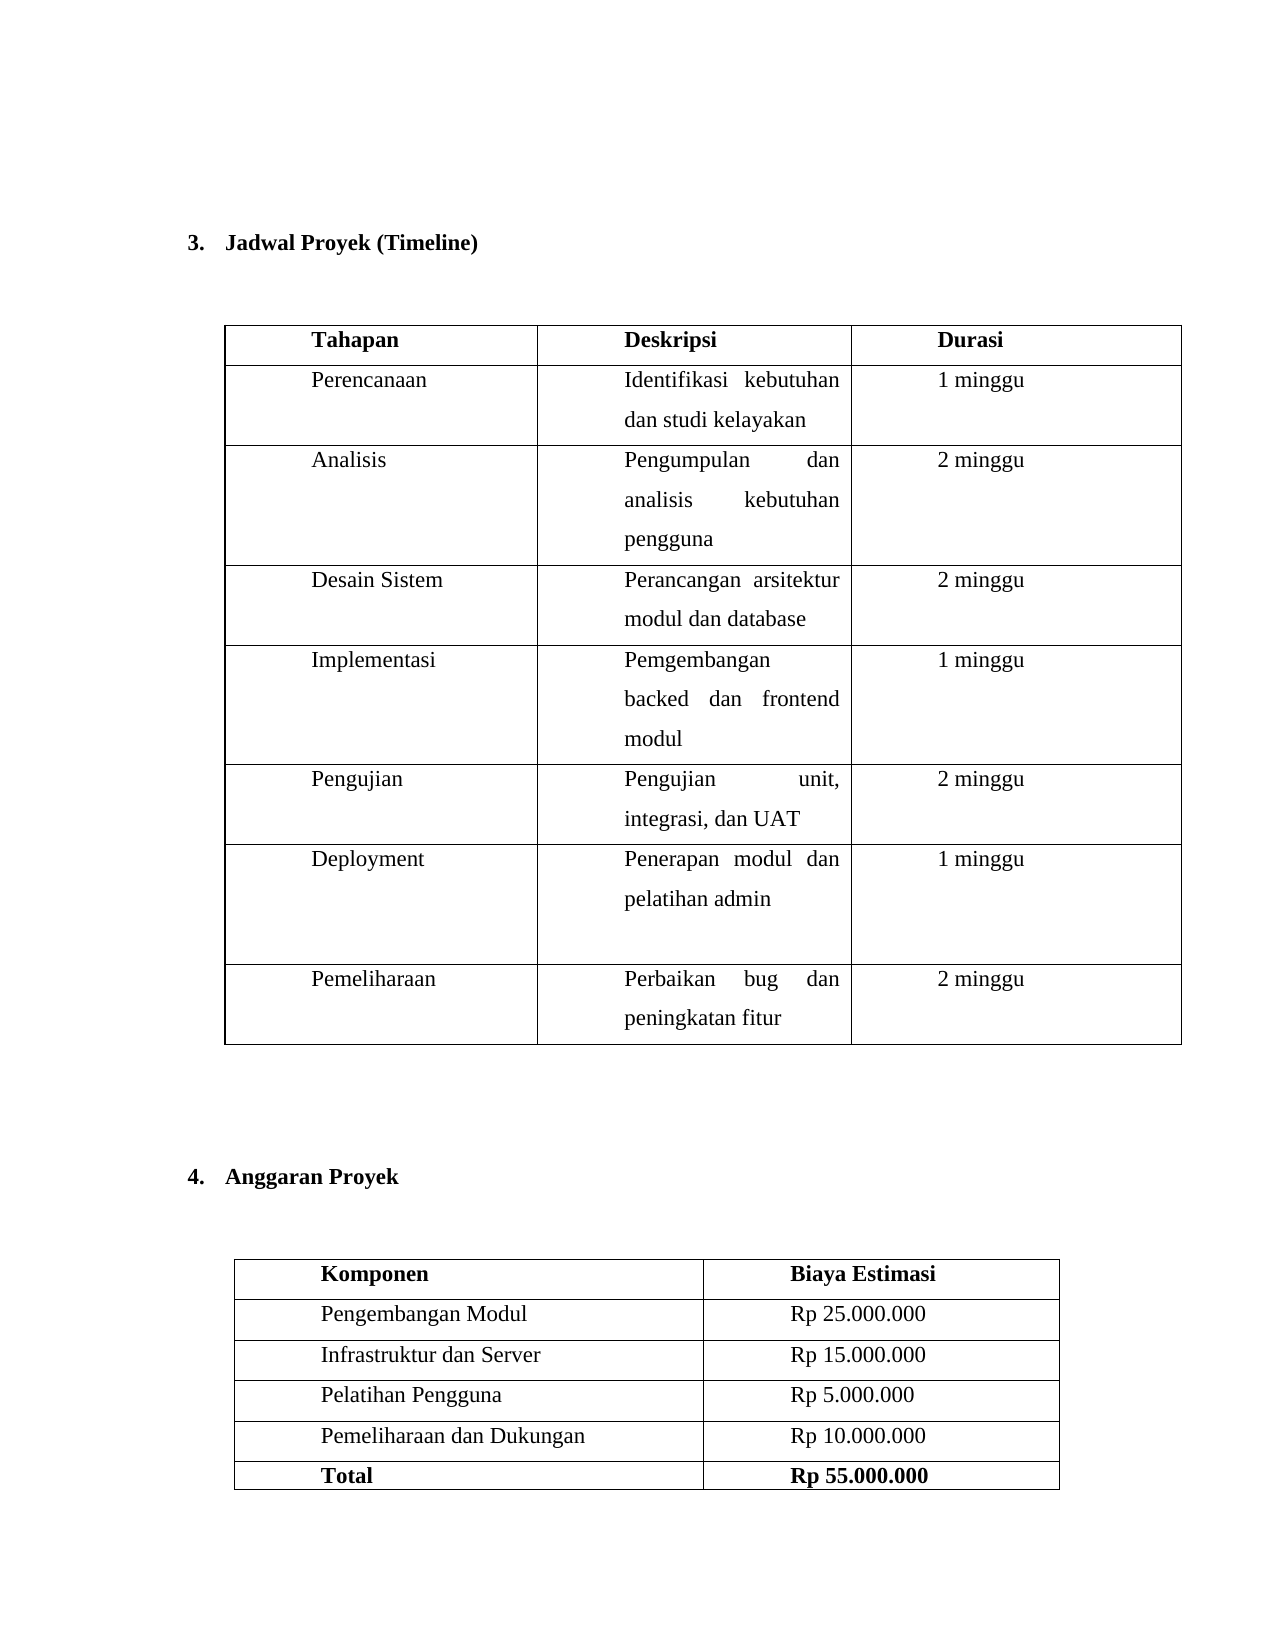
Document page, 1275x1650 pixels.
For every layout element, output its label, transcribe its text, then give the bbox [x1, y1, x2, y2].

table_cell Implementasi [226, 646, 537, 764]
table_cell 2 minggu [852, 965, 1181, 1043]
table_cell Perencanaan [226, 366, 537, 445]
table_cell Rp 55.000.000 [704, 1462, 1059, 1489]
table_cell 2 minggu [852, 446, 1181, 564]
table_cell Deployment [226, 845, 537, 963]
table_header Komponen [235, 1260, 703, 1299]
table_header Deskripsi [538, 326, 851, 365]
list Anggaran Proyek [187, 1163, 1125, 1189]
table_cell Pelatihan Pengguna [235, 1381, 703, 1421]
table_header Tahapan [226, 326, 537, 365]
table_cell Pemeliharaan dan Dukungan [235, 1422, 703, 1461]
table_header Durasi [852, 326, 1181, 365]
table_cell Identifikasi kebutuhan dan studi kelayakan [538, 366, 851, 445]
table_cell 1 minggu [852, 366, 1181, 445]
table_cell 1 minggu [852, 845, 1181, 963]
table_cell Desain Sistem [226, 566, 537, 644]
list Jadwal Proyek (Timeline) [187, 229, 1125, 255]
table_header Biaya Estimasi [704, 1260, 1059, 1299]
table_cell Rp 5.000.000 [704, 1381, 1059, 1421]
table_cell Pengumpulan dan analisis kebutuhan pengguna [538, 446, 851, 564]
table_cell Pemeliharaan [226, 965, 537, 1043]
table_cell Total [235, 1462, 703, 1489]
table_cell Pengujian unit, integrasi, dan UAT [538, 765, 851, 844]
table_cell Rp 10.000.000 [704, 1422, 1059, 1461]
table_cell Pengujian [226, 765, 537, 844]
table_cell 2 minggu [852, 566, 1181, 644]
table_cell 1 minggu [852, 646, 1181, 764]
table_cell 2 minggu [852, 765, 1181, 844]
table_cell Perbaikan bug dan peningkatan fitur [538, 965, 851, 1043]
table_cell Rp 25.000.000 [704, 1300, 1059, 1340]
table_cell Penerapan modul dan pelatihan admin [538, 845, 851, 963]
table_cell Infrastruktur dan Server [235, 1341, 703, 1380]
table_cell Pengembangan Modul [235, 1300, 703, 1340]
table_cell Perancangan arsitektur modul dan database [538, 566, 851, 644]
table_cell Rp 15.000.000 [704, 1341, 1059, 1380]
table_cell Analisis [226, 446, 537, 564]
table_cell Pemgembangan backed dan frontend modul [538, 646, 851, 764]
